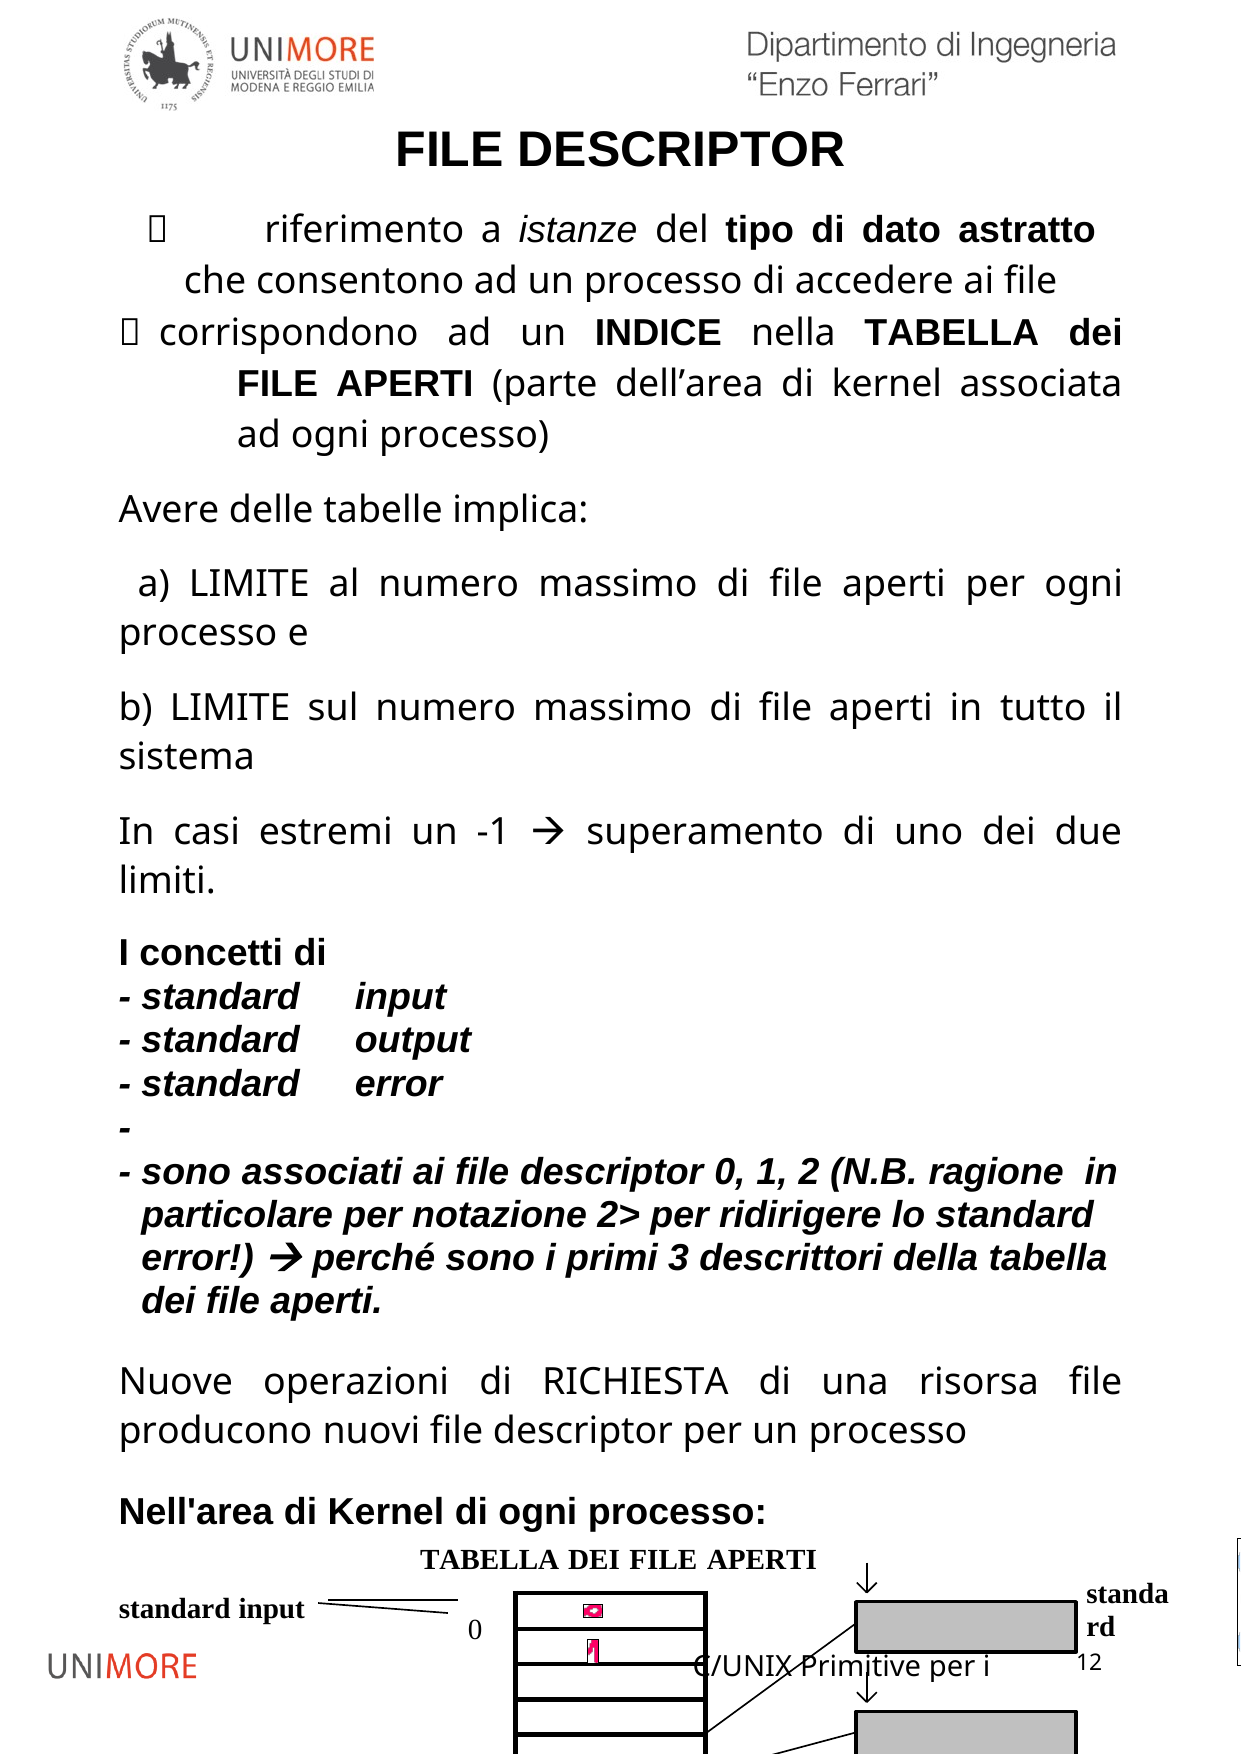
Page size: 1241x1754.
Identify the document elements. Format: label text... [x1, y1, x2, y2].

subtitle standard input [118, 974, 1169, 1017]
subtitle FILE DESCRIPTOR [102, 119, 1139, 177]
list standard output [118, 1018, 1169, 1061]
subtitle Nell'area di Kernel di ogni processo: [118, 1489, 1169, 1532]
text standard output 1 [1086, 1576, 1169, 1643]
picture [123, 17, 374, 111]
text a) LIMITE al numero massimo di file aperti per ogni processo e [118, 556, 1123, 656]
picture [584, 1605, 602, 1617]
text b) LIMITE sul numero massimo di file aperti in tutto il sistema [118, 680, 1123, 780]
text Avere delle tabelle implica: [118, 482, 1123, 532]
picture [588, 1640, 598, 1663]
subtitle sono associati ai file descriptor 0, 1, 2 (N.B. ragione in particolare per notazione 2> per ridirigere lo standard error!) perché sono i primi 3 descrittori della tabella dei file aperti. [118, 1149, 1169, 1322]
subtitle I concetti di [118, 930, 1169, 973]
text In casi estremi un -1 superamento di uno dei due limiti. [118, 804, 1123, 904]
text Nuove operazioni di RICHIESTA di una risorsa file producono nuovi file descriptor per un processo [118, 1355, 1123, 1455]
subtitle standard error [118, 1061, 1169, 1104]
text standard input 0 [118, 1576, 487, 1629]
text  corrispondono ad un INDICE nella TABELLA dei FILE APERTI (parte dell’area di kernel associata ad ogni processo) [118, 305, 1123, 458]
text  riferimento a istanze del tipo di dato astratto che consentono ad un processo di accedere ai file [118, 203, 1123, 305]
picture [747, 31, 1116, 96]
text TABELLA DEI FILE APERTI [102, 1545, 1134, 1576]
picture [48, 1653, 197, 1679]
